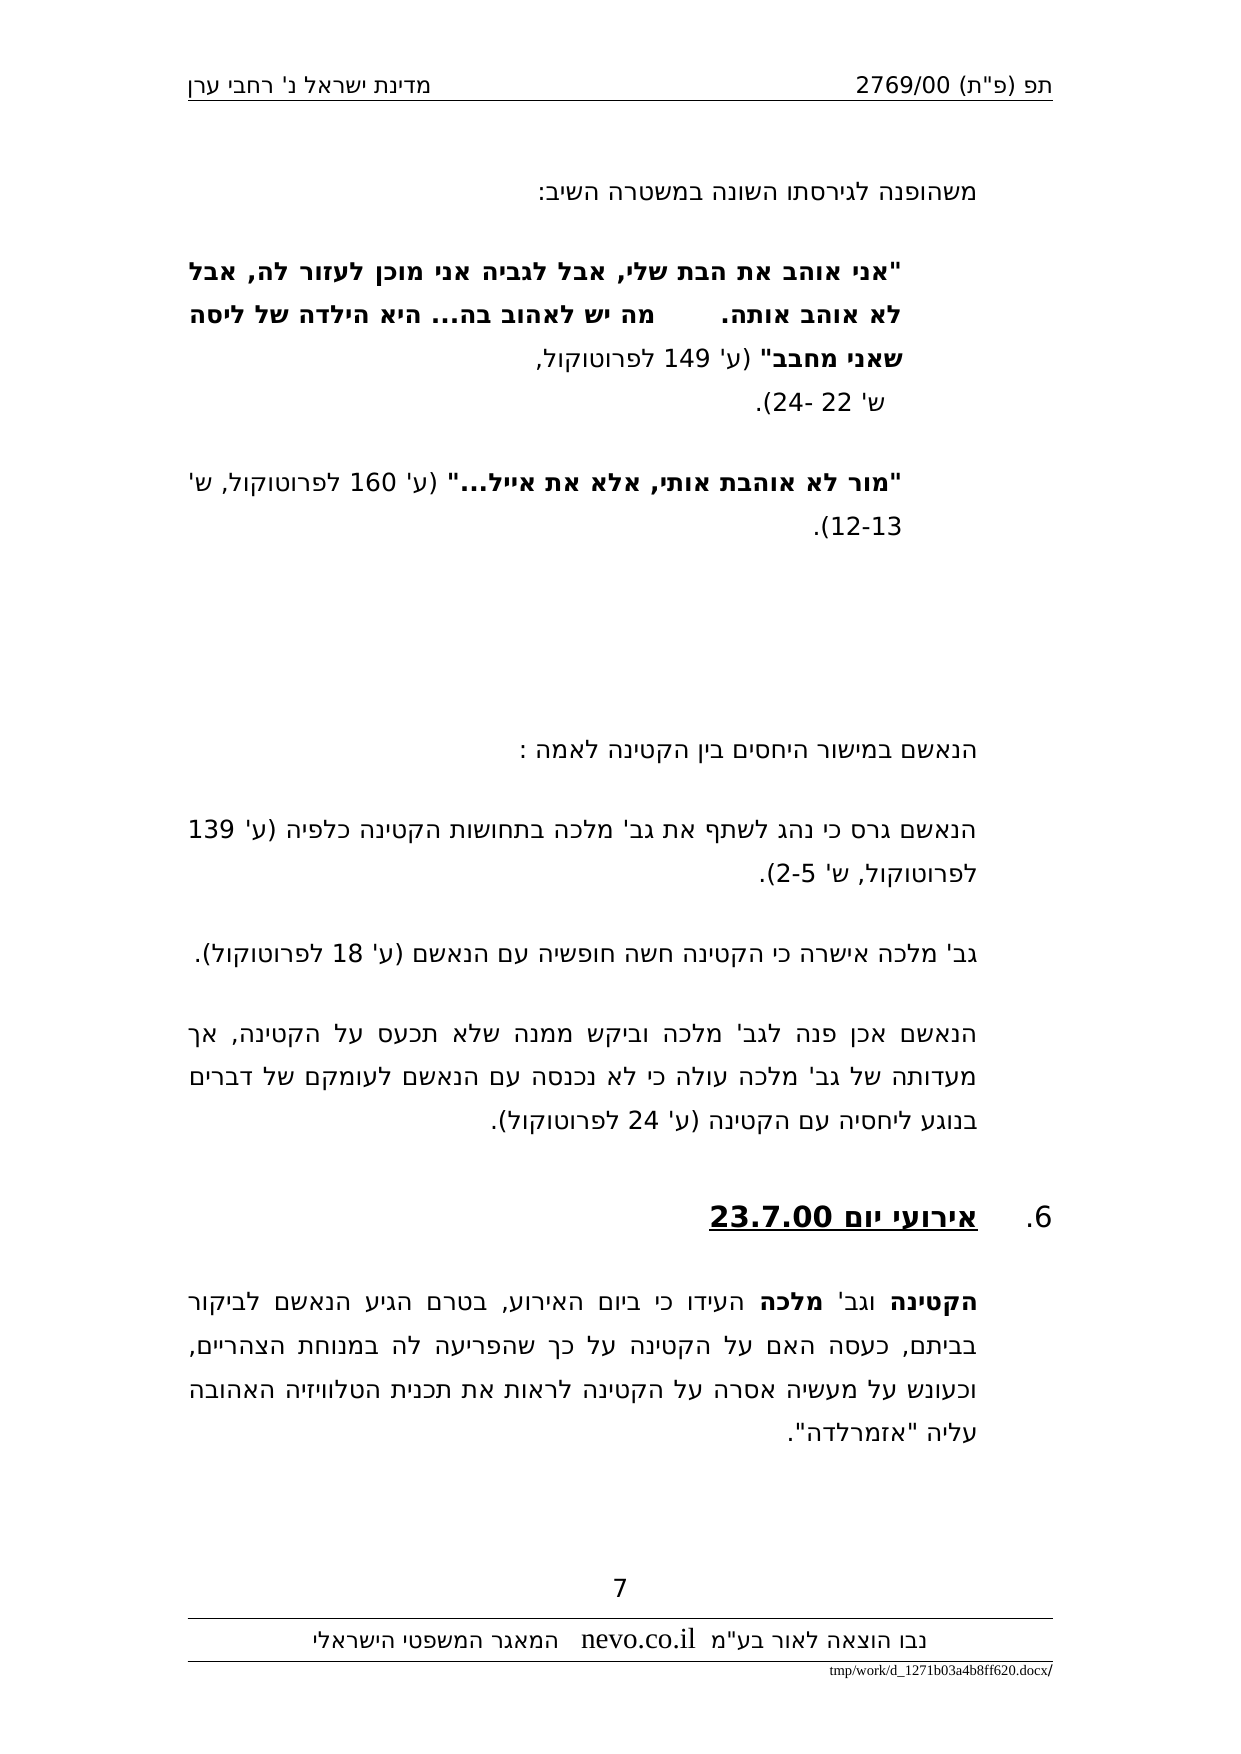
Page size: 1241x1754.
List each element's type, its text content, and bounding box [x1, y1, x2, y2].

text הקטינה וגב' מלכה העידו כי ביום האירוע, בטרם הגיע הנאשם לביקור בביתם, כעסה האם על הקטינה על כך שהפריעה לה במנוחת הצהריים, וכעונש על מעשיה אסרה על הקטינה לראות את תכנית הטלוויזיה האהובה עליה "אזמרלדה".ב [187, 1287, 978, 1448]
text משהופנה לגירסתו השונה במשטרה השיב: [187, 177, 1053, 206]
text גב' מלכה אישרה כי הקטינה חשה חופשיה עם הנאשם (ע' 18 לפרוטוקול).ו [187, 939, 978, 968]
text הנאשם במישור היחסים בין הקטינה לאמה : [187, 736, 1053, 765]
text ש' 22 -24).ו [187, 388, 903, 417]
text "מור לא אוהבת אותי, אלא את אייל..." (ע' 160 לפרוטוקול, ש' 12-13).נ [187, 468, 903, 541]
text הנאשם גרס כי נהג לשתף את גב' מלכה בתחושות הקטינה כלפיה (ע' 139 לפרוטוקול, ש' 2-5).ב [187, 816, 978, 888]
text "אני אוהב את הבת שלי, אבל לגביה אני מוכן לעזור לה, אבל לא אוהב אותה. מה יש לאהוב בה... היא הילדה של ליסה שאני מחבב" (ע' 149 לפרוטוקול, [187, 257, 903, 374]
text הנאשם אכן פנה לגב' מלכה וביקש ממנה שלא תכעס על הקטינה, אך מעדותה של גב' מלכה עולה כי לא נכנסה עם הנאשם לעומקם של דברים בנוגע ליחסיה עם הקטינה (ע' 24 לפרוטוקול).נ [187, 1019, 978, 1136]
text 6. אירועי יום 23.7.00 [187, 1200, 1053, 1234]
